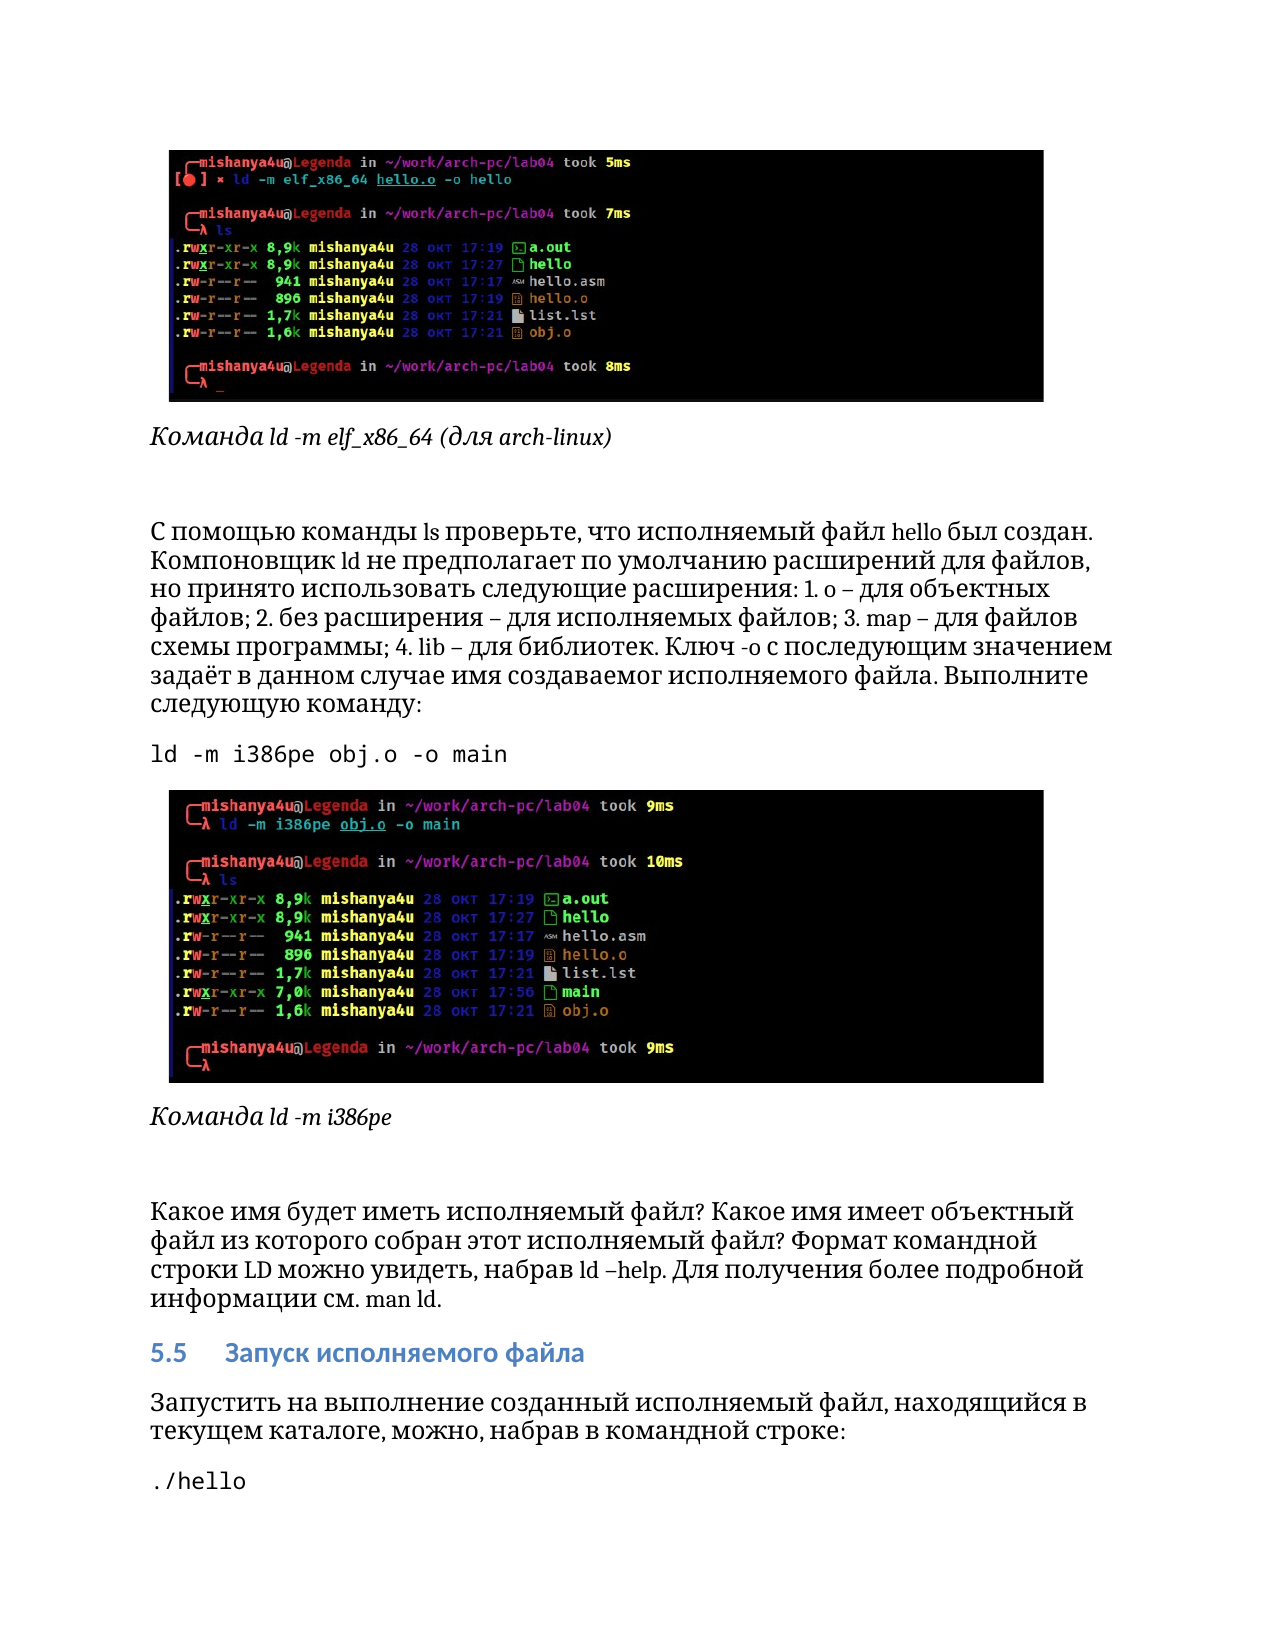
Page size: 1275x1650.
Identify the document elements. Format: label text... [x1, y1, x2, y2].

text Команда ld -m i386pe [150, 1103, 1125, 1132]
picture [168, 150, 1044, 402]
text ./hello [150, 1465, 1125, 1496]
text Команда ld -m elf_x86_64 (для arch-linux) [150, 423, 1125, 452]
text Запустить на выполнение созданный исполняемый файл, находящийся в текущем каталоге, можно, набрав в командной строке: [150, 1388, 1125, 1446]
text Какое имя будет иметь исполняемый файл? Какое имя имеет объектный файл из которого собран этот исполняемый файл? Формат командной строки LD можно увидеть, набрав ld –help. Для получения более подробной информации см. man ld. [150, 1198, 1125, 1313]
picture [168, 790, 1044, 1083]
text ld -m i386pe obj.o -o main [150, 738, 1125, 769]
text С помощью команды ls проверьте, что исполняемый файл hello был создан. Компоновщик ld не предполагает по умолчанию расширений для файлов, но принято использовать следующие расширения: 1. o – для объектных файлов; 2. без расширения – для исполняемых файлов; 3. map – для файлов схемы программы; 4. lib – для библиотек. Ключ -o с последующим значением задаёт в данном случае имя создаваемог исполняемого файла. Выполните следующую команду: [150, 518, 1125, 719]
subtitle 5.5 Запуск исполняемого файла [150, 1334, 1125, 1370]
